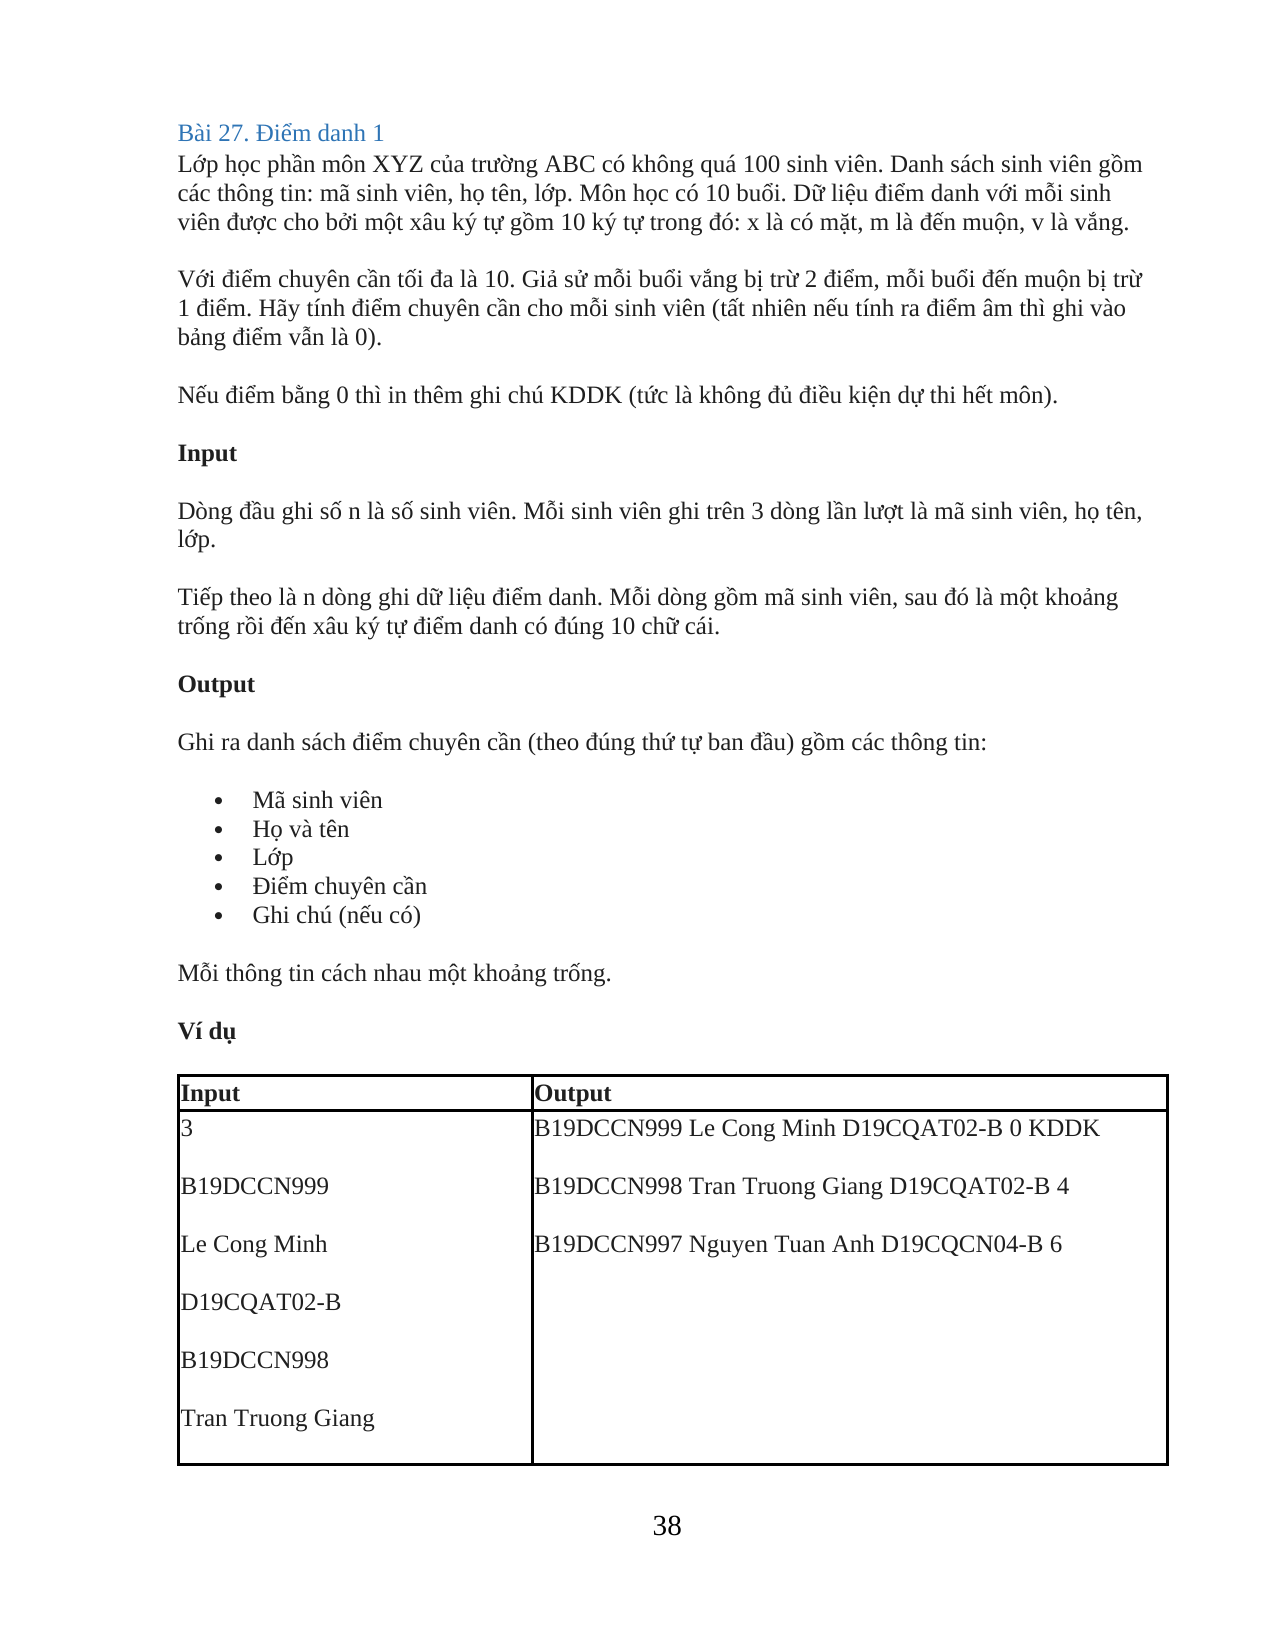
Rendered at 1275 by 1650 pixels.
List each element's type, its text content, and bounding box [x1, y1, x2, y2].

text Input [177, 438, 1157, 467]
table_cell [534, 1112, 1166, 1462]
text Với điểm chuyên cần tối đa là 10. Giả sử mỗi buổi vắng bị trừ 2 điểm, mỗi buổi đến muộn bị trừ 1 điểm. Hãy tính điểm chuyên cần cho mỗi sinh viên (tất nhiên nếu tính ra điểm âm thì ghi vào bảng điểm vẫn là 0). [177, 264, 1157, 351]
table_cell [180, 1112, 531, 1462]
text Dòng đầu ghi số n là số sinh viên. Mỗi sinh viên ghi trên 3 dòng lần lượt là mã sinh viên, họ tên, lớp. [177, 496, 1157, 553]
list Lớp [215, 842, 1157, 871]
list Ghi chú (nếu có) [215, 900, 1157, 929]
table_header Output [534, 1077, 1166, 1109]
text Ví dụ [177, 1016, 1157, 1044]
text Ghi ra danh sách điểm chuyên cần (theo đúng thứ tự ban đầu) gồm các thông tin: [177, 727, 1157, 756]
list Điểm chuyên cần [215, 871, 1157, 900]
text Mỗi thông tin cách nhau một khoảng trống. [177, 958, 1157, 987]
text Lớp học phần môn XYZ của trường ABC có không quá 100 sinh viên. Danh sách sinh viên gồm các thông tin: mã sinh viên, họ tên, lớp. Môn học có 10 buổi. Dữ liệu điểm danh với mỗi sinh viên được cho bởi một xâu ký tự gồm 10 ký tự trong đó: x là có mặt, m là đến muộn, v là vắng. [177, 149, 1157, 235]
text Tiếp theo là n dòng ghi dữ liệu điểm danh. Mỗi dòng gồm mã sinh viên, sau đó là một khoảng trống rồi đến xâu ký tự điểm danh có đúng 10 chữ cái. [177, 582, 1157, 640]
text Output [177, 669, 1157, 698]
subtitle Bài 27. Điểm danh 1 [177, 118, 1157, 147]
table_header Input [180, 1077, 531, 1109]
list Họ và tên [215, 814, 1157, 842]
text Nếu điểm bằng 0 thì in thêm ghi chú KDDK (tức là không đủ điều kiện dự thi hết môn). [177, 380, 1157, 409]
list Mã sinh viên [215, 785, 1157, 814]
